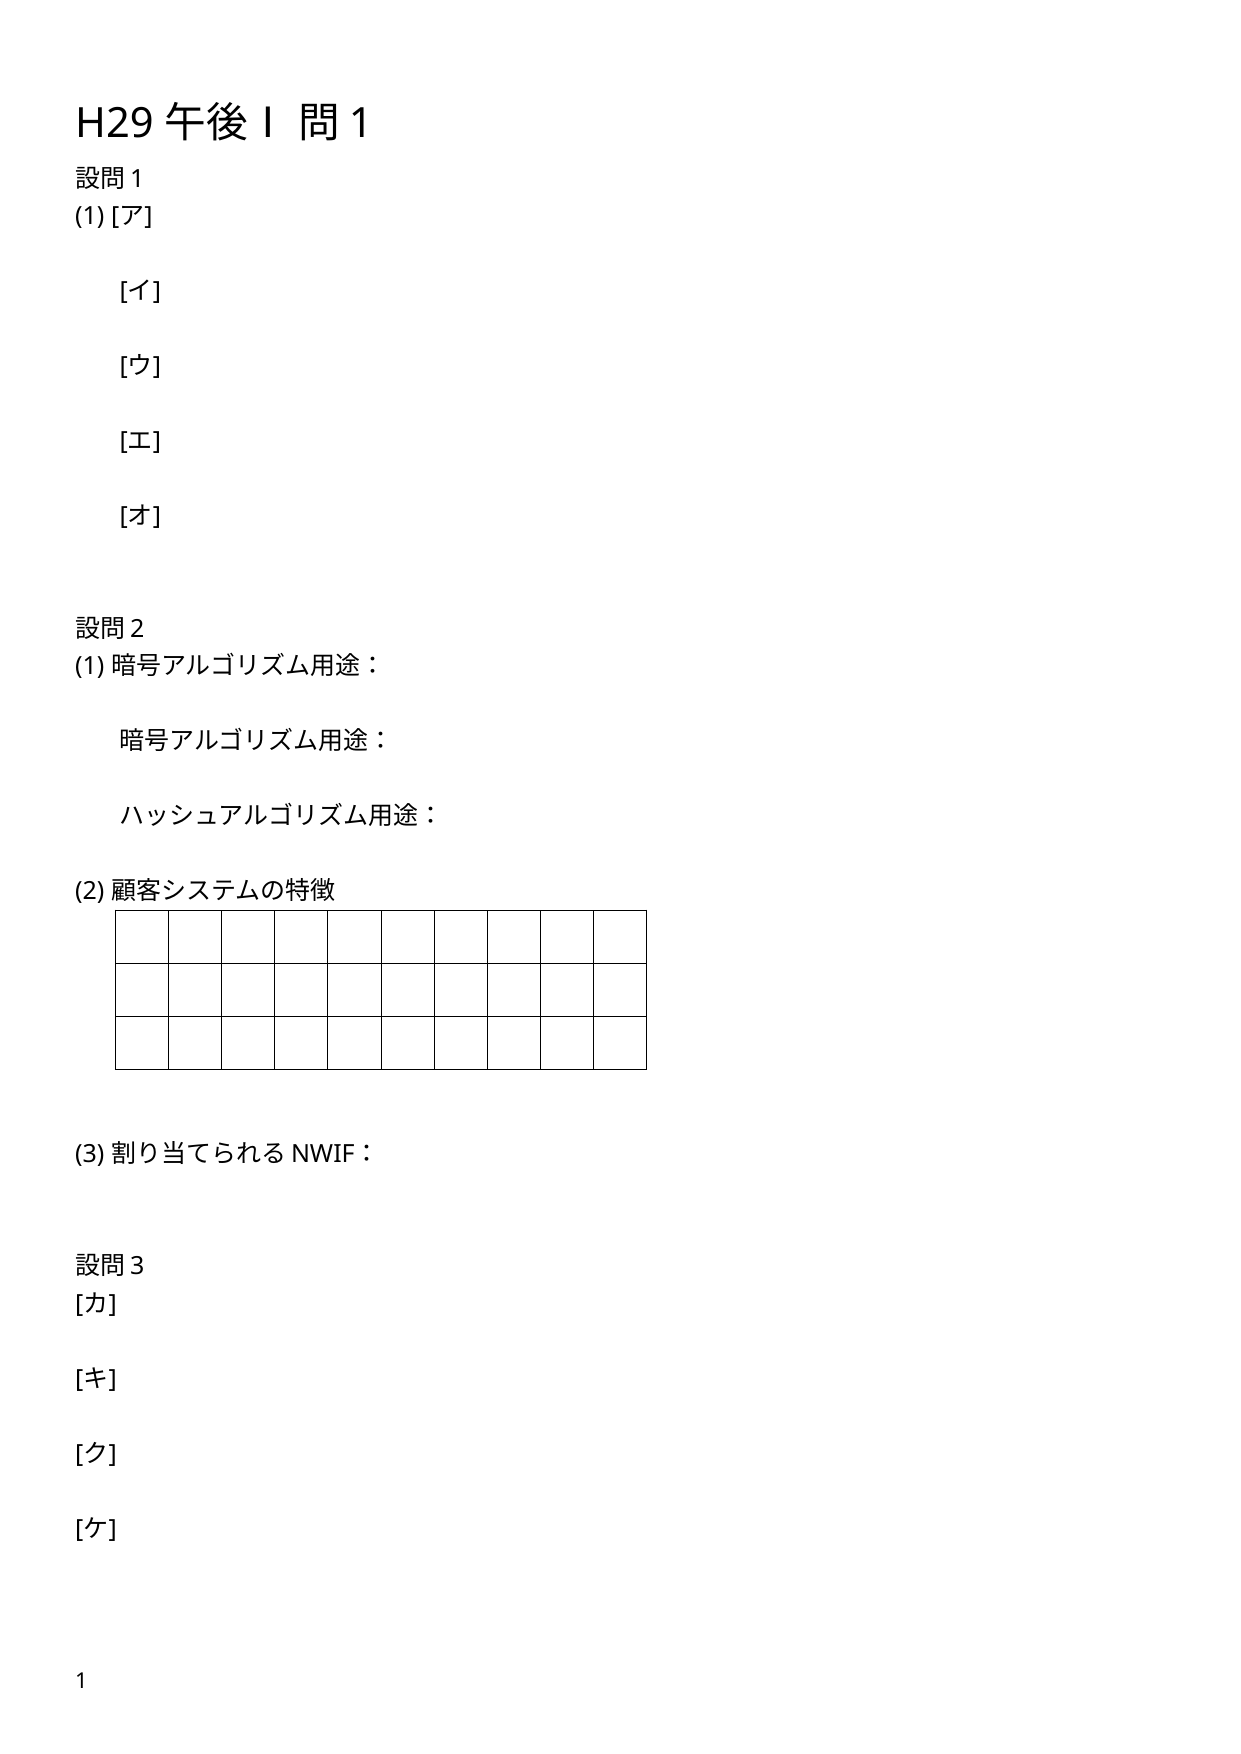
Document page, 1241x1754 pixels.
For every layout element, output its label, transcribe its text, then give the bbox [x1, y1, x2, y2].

text 設問3 [75, 1245, 1165, 1282]
table_header [488, 911, 540, 963]
table_header [594, 911, 646, 963]
text 設問2 [75, 607, 1165, 645]
table_cell [169, 1017, 221, 1069]
table_cell [116, 964, 168, 1016]
text H29 午後Ⅰ 問1 [75, 82, 1165, 157]
table_header [116, 911, 168, 963]
text [オ] [75, 495, 1165, 532]
text (3) 割り当てられるNWIF： [75, 1132, 1165, 1170]
table_cell [382, 1017, 434, 1069]
table_cell [382, 964, 434, 1016]
text [イ] [75, 270, 1165, 307]
text [ウ] [75, 345, 1165, 382]
table_header [382, 911, 434, 963]
table_cell [222, 964, 274, 1016]
table_cell [488, 964, 540, 1016]
text ハッシュアルゴリズム用途： [75, 795, 1165, 832]
text 暗号アルゴリズム用途： [75, 720, 1165, 757]
table_cell [541, 1017, 593, 1069]
table_header [222, 911, 274, 963]
table_cell [275, 1017, 327, 1069]
table_header [435, 911, 487, 963]
text [カ] [75, 1282, 1165, 1320]
table_cell [594, 1017, 646, 1069]
text 設問1 [75, 157, 1165, 195]
table_cell [328, 964, 381, 1016]
text [キ] [75, 1357, 1165, 1395]
text [ク] [75, 1432, 1165, 1470]
table_cell [275, 964, 327, 1016]
table_cell [222, 1017, 274, 1069]
table_cell [488, 1017, 540, 1069]
text (1) [ア] [75, 195, 1165, 232]
text (1) 暗号アルゴリズム用途： [75, 645, 1165, 682]
table_header [328, 911, 381, 963]
table_cell [594, 964, 646, 1016]
table_cell [541, 964, 593, 1016]
table_cell [169, 964, 221, 1016]
table_header [169, 911, 221, 963]
table_cell [435, 1017, 487, 1069]
table_header [541, 911, 593, 963]
text (2) 顧客システムの特徴 [75, 870, 1165, 907]
table_cell [328, 1017, 381, 1069]
table_header [275, 911, 327, 963]
table_cell [116, 1017, 168, 1069]
table_cell [435, 964, 487, 1016]
text [ケ] [75, 1507, 1165, 1545]
text [エ] [75, 420, 1165, 457]
